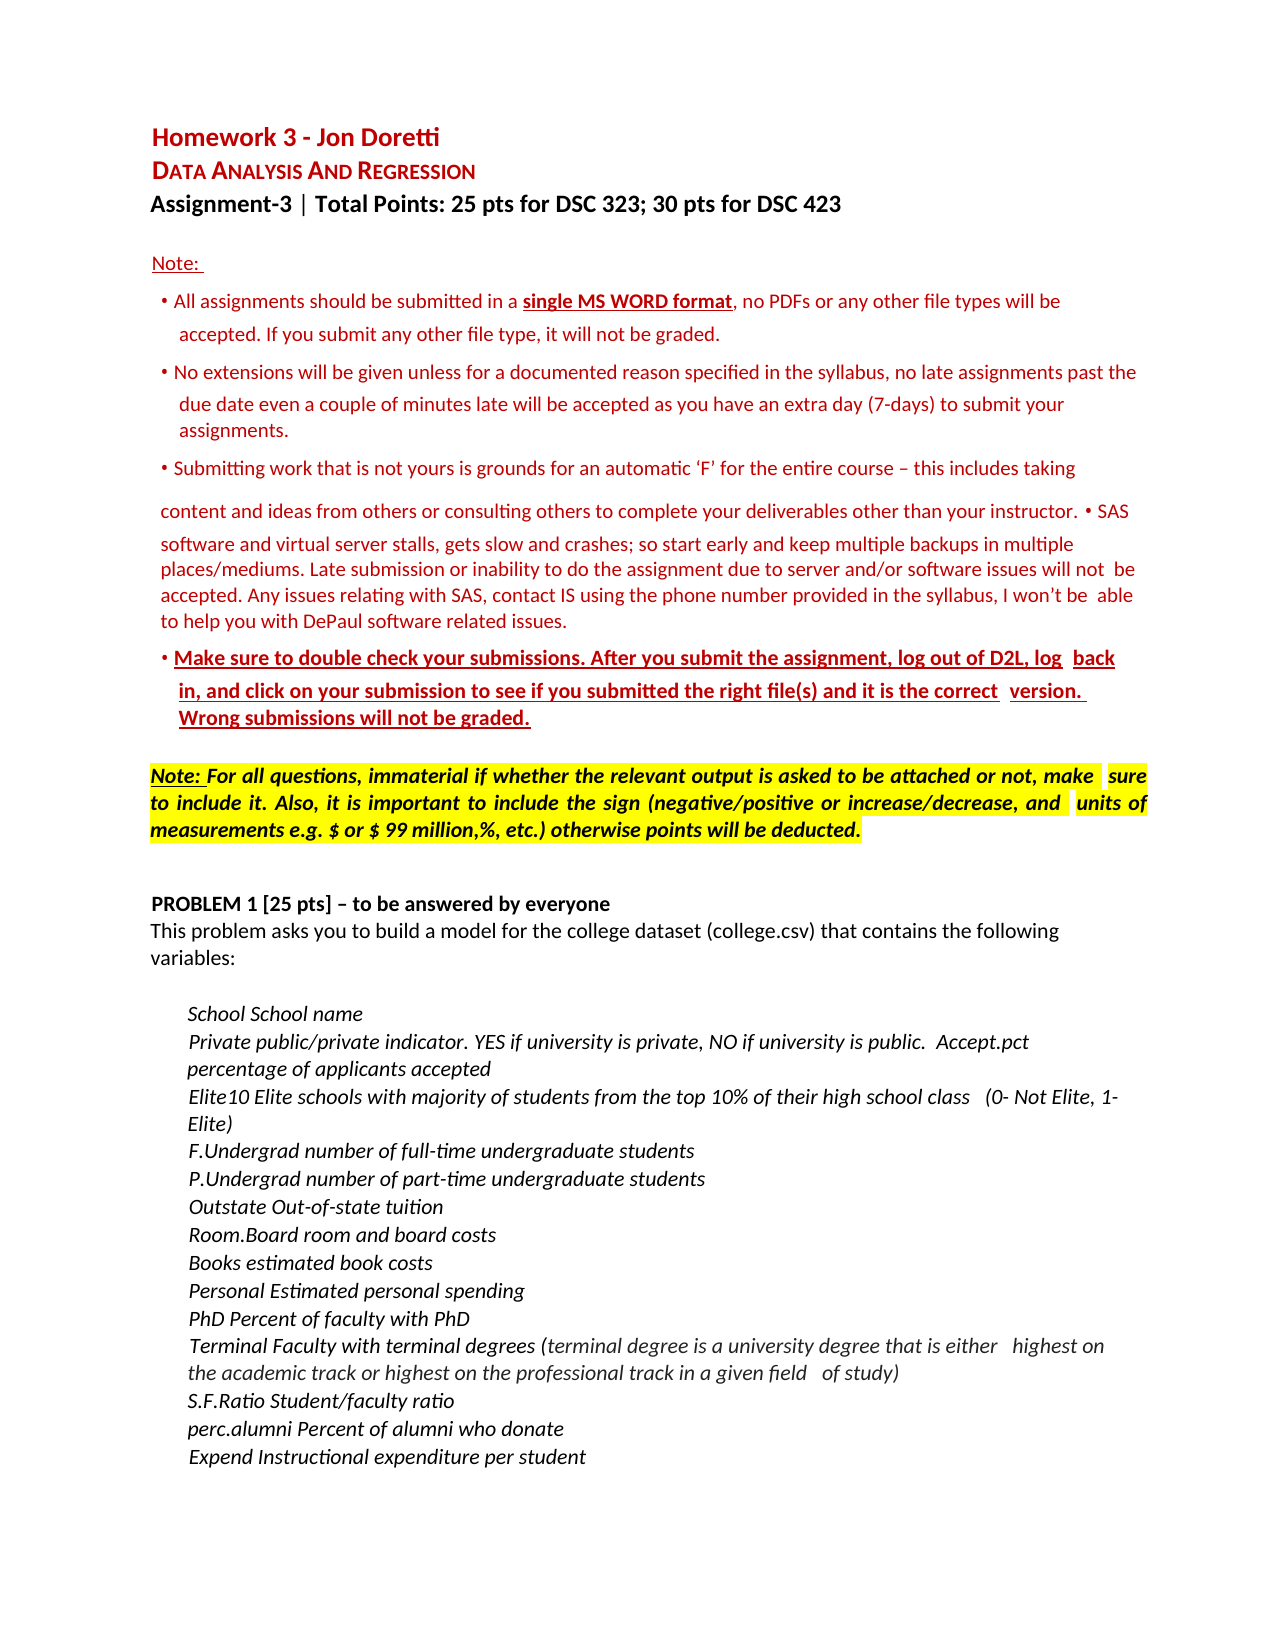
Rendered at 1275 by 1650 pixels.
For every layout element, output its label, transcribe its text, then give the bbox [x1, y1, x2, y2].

text School School name [187, 1000, 1149, 1027]
text • No extensions will be given unless for a documented reason specified in the syllabus, no late assignments past the due date even a couple of minutes late will be accepted as you have an extra day (7-days) to submit your assignments. [160, 348, 1147, 442]
text Expend Instructional expenditure per student [188, 1443, 1149, 1470]
text Note: [152, 250, 1149, 276]
text PROBLEM 1 [25 pts] – to be answered by everyone [151, 890, 1149, 917]
text perc.alumni Percent of alumni who donate [187, 1415, 1149, 1442]
text Assignment-3 | Total Points: 25 pts for DSC 323; 30 pts for DSC 423 [150, 188, 1149, 218]
text • Submitting work that is not yours is grounds for an automatic ‘F’ for the entire course – this includes taking content and ideas from others or consulting others to complete your deliverables other than your instructor. • SAS software and virtual server stalls, gets slow and crashes; so start early and keep multiple backups in multiple places/mediums. Late submission or inability to do the assignment due to server and/or software issues will not be accepted. Any issues relating with SAS, contact IS using the phone number provided in the syllabus, I won’t be able to help you with DePaul software related issues. [160, 444, 1138, 634]
text P.Undergrad number of part-time undergraduate students [188, 1165, 1149, 1192]
text Personal Estimated personal spending [188, 1277, 1149, 1304]
text This problem asks you to build a model for the college dataset (college.csv) that contains the following variables: [150, 918, 1107, 971]
text S.F.Ratio Student/faculty ratio [187, 1387, 1149, 1414]
text Outstate Out-of-state tuition [189, 1193, 1149, 1220]
text DATA ANALYSIS AND REGRESSION [152, 153, 1149, 186]
text Room.Board room and board costs [188, 1221, 1149, 1248]
text Private public/private indicator. YES if university is private, NO if university is public. Accept.pct percentage of applicants accepted [187, 1028, 1083, 1082]
text Homework 3 - Jon Doretti [152, 120, 1149, 153]
text Books estimated book costs [188, 1249, 1149, 1276]
text PhD Percent of faculty with PhD [188, 1305, 1149, 1332]
text Note: For all questions, immaterial if whether the relevant output is asked to be attached or not, make sure to include it. Also, it is important to include the sign (negative/positive or increase/decrease, and units of measurements e.g. $ or $ 99 million,%, etc.) otherwise points will be deducted. [150, 763, 1149, 843]
text Elite10 Elite schools with majority of students from the top 10% of their high school class (0- Not Elite, 1-Elite) [187, 1083, 1131, 1136]
text • Make sure to double check your submissions. After you submit the assignment, log out of D2L, log back in, and click on your submission to see if you submitted the right file(s) and it is the correct version. Wrong submissions will not be graded. [161, 635, 1116, 731]
text F.Undergrad number of full-time undergraduate students [188, 1137, 1149, 1164]
text Terminal Faculty with terminal degrees (terminal degree is a university degree that is either highest on the academic track or highest on the professional track in a given field of study) [187, 1333, 1139, 1386]
text • All assignments should be submitted in a single MS WORD format, no PDFs or any other file types will be accepted. If you submit any other file type, it will not be graded. [160, 278, 1071, 346]
